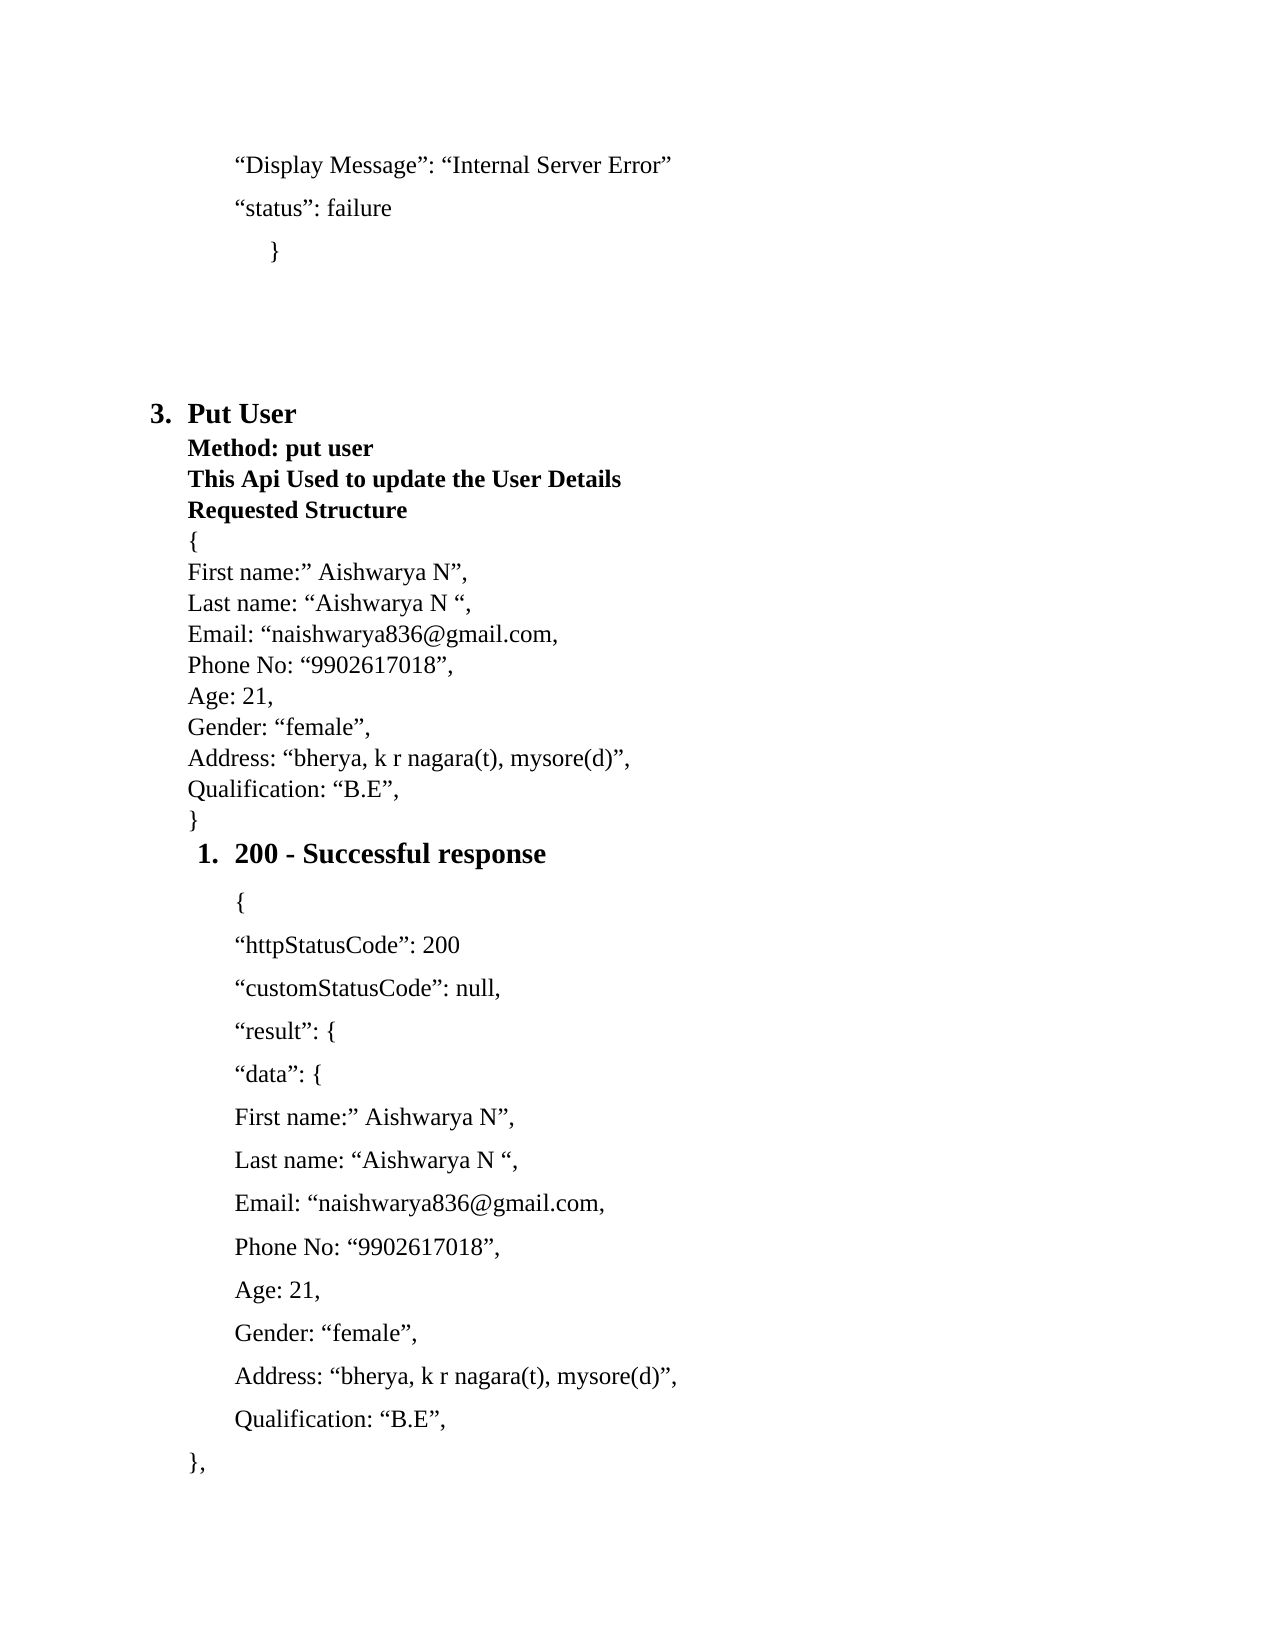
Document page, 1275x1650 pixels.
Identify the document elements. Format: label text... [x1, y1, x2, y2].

list First name:” Aishwarya N”, [234, 1102, 1125, 1131]
list Email: “naishwarya836@gmail.com, [234, 1188, 1125, 1217]
text } [187, 236, 1125, 265]
list { [187, 526, 1125, 555]
list }, [187, 1447, 1125, 1476]
list “result”: { [234, 1016, 1125, 1045]
list Qualification: “B.E”, [234, 1404, 1125, 1433]
list Requested Structure [187, 495, 1125, 524]
list Phone No: “9902617018”, [187, 650, 1125, 679]
list First name:” Aishwarya N”, [187, 557, 1125, 586]
list Method: put user [187, 433, 1125, 462]
list This Api Used to update the User Details [187, 464, 1125, 493]
list Gender: “female”, [187, 712, 1125, 741]
list Age: 21, [234, 1275, 1125, 1303]
list Last name: “Aishwarya N “, [187, 588, 1125, 617]
list Email: “naishwarya836@gmail.com, [187, 619, 1125, 648]
list “status”: failure [234, 193, 1125, 222]
list Gender: “female”, [234, 1318, 1125, 1347]
list Address: “bherya, k r nagara(t), mysore(d)”, [187, 743, 1125, 772]
list Last name: “Aishwarya N “, [234, 1145, 1125, 1174]
list 200 - Successful response [197, 836, 1125, 870]
list { [234, 887, 1125, 915]
list } [187, 805, 1125, 834]
list “Display Message”: “Internal Server Error” [234, 150, 1125, 179]
list “httpStatusCode”: 200 [234, 930, 1125, 958]
list “customStatusCode”: null, [234, 973, 1125, 1002]
list Age: 21, [187, 681, 1125, 710]
list Address: “bherya, k r nagara(t), mysore(d)”, [234, 1361, 1125, 1390]
list Put User [150, 397, 1125, 430]
list “data”: { [234, 1059, 1125, 1088]
list Qualification: “B.E”, [187, 774, 1125, 803]
list Phone No: “9902617018”, [234, 1232, 1125, 1260]
